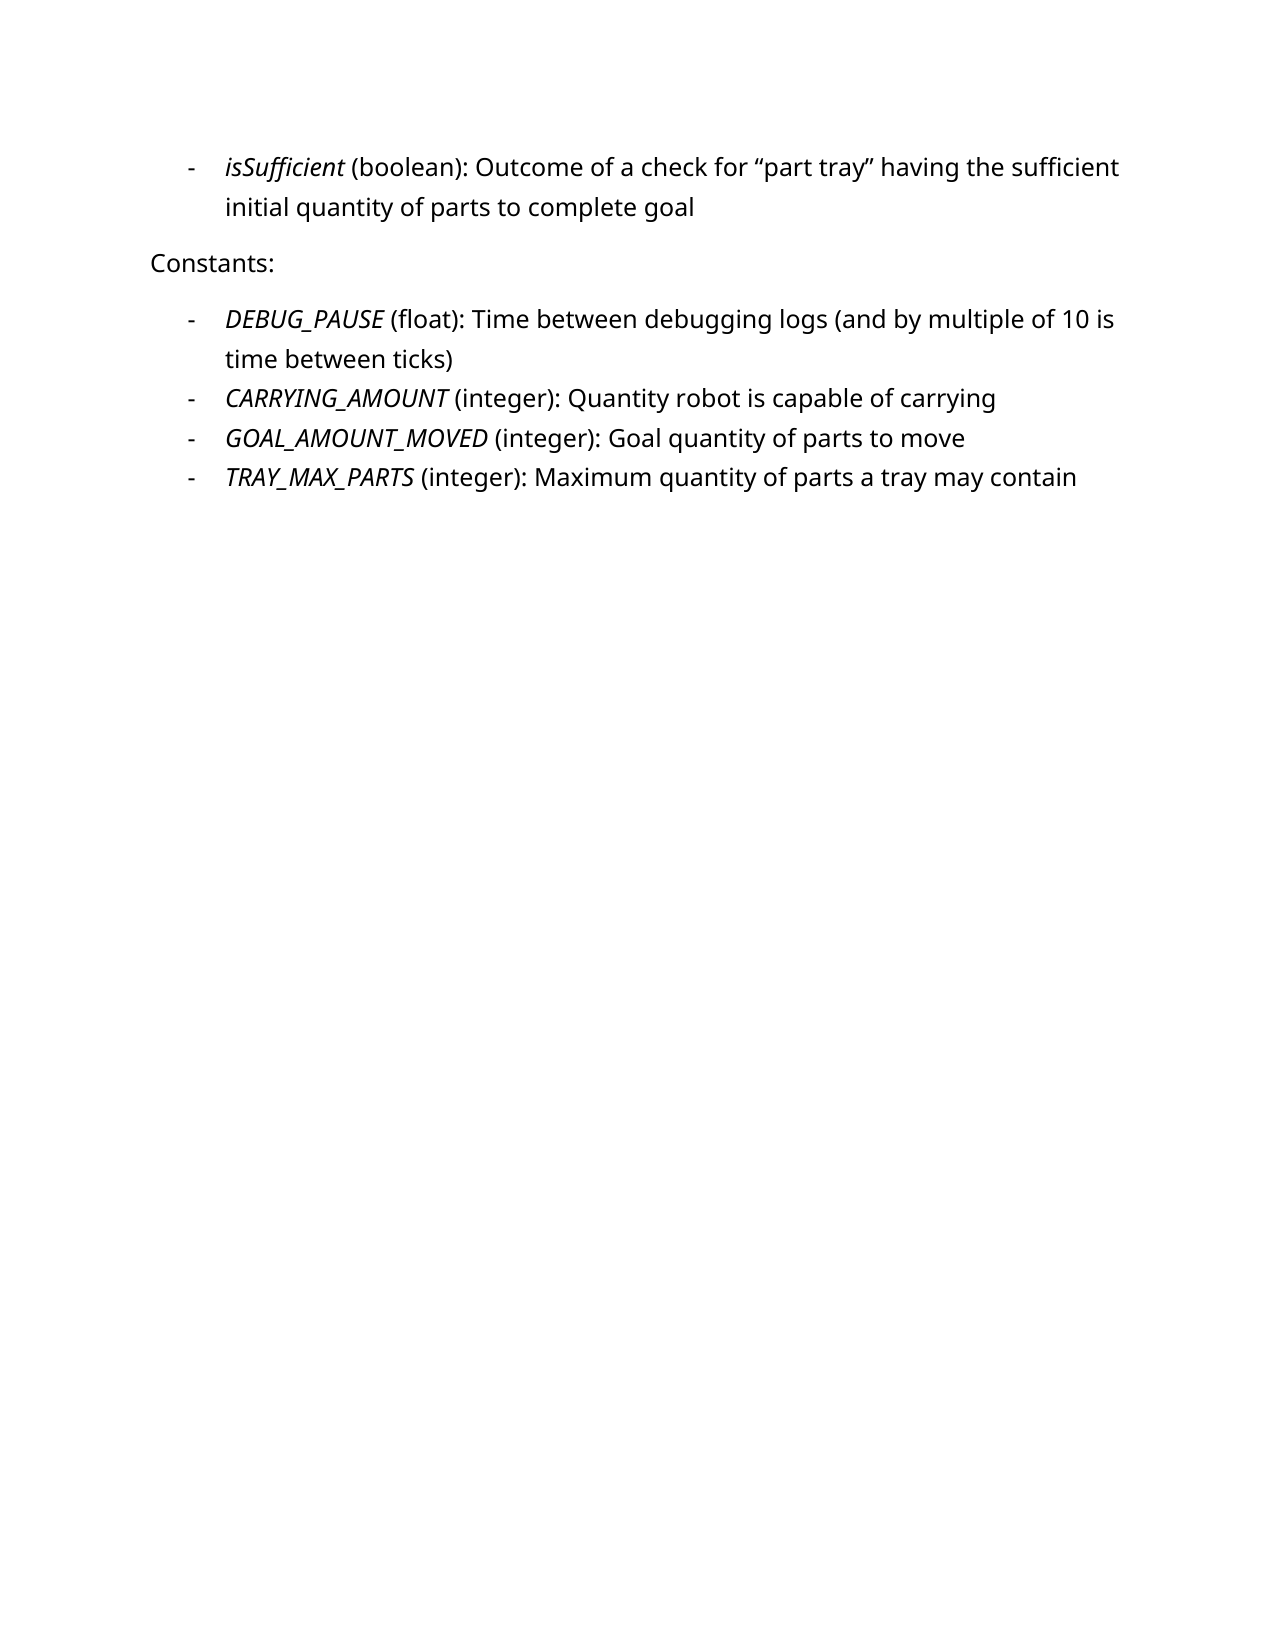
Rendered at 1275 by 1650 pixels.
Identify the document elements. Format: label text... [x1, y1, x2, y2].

list CARRYING_AMOUNT (integer): Quantity robot is capable of carrying [187, 381, 1125, 415]
list isSufficient (boolean): Outcome of a check for “part tray” having the sufficient initial quantity of parts to complete goal [187, 150, 1125, 223]
list GOAL_AMOUNT_MOVED (integer): Goal quantity of parts to move [187, 420, 1125, 454]
text Constants: [150, 246, 1125, 280]
list TRAY_MAX_PARTS (integer): Maximum quantity of parts a tray may contain [187, 460, 1125, 494]
list DEBUG_PAUSE (float): Time between debugging logs (and by multiple of 10 is time between ticks) [187, 302, 1125, 375]
